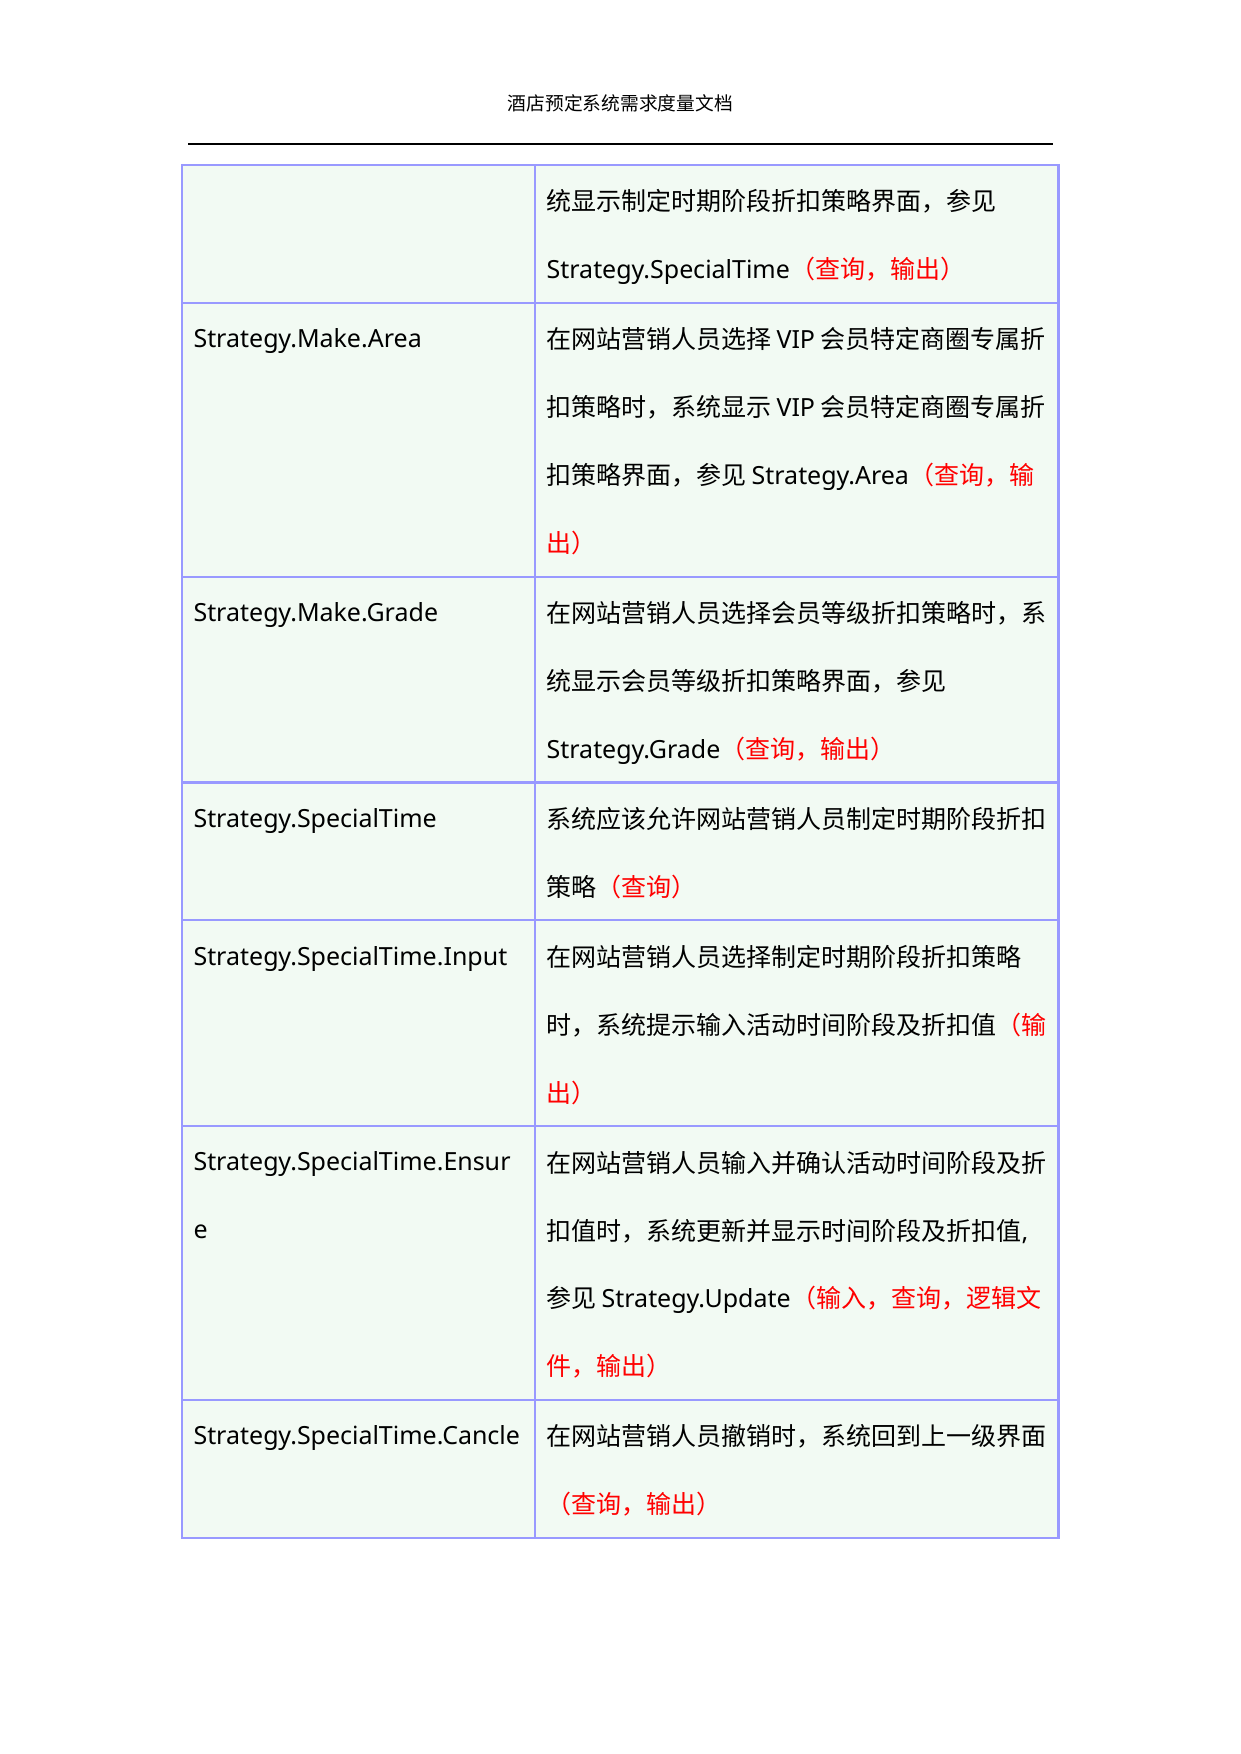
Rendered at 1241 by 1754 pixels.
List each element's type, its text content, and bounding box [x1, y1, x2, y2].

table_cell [536, 166, 1057, 302]
table_cell 在网站营销人员撤销时，系统回到上一级界面（查询，输出） [536, 1401, 1057, 1537]
table_cell 在网站营销人员输入并确认活动时间阶段及折扣值时，系统更新并显示时间阶段及折扣值,参见Strategy.Update（输入，查询，逻辑文件，输出） [536, 1127, 1057, 1399]
table_cell Strategy.SpecialTime.Ensure [183, 1127, 534, 1399]
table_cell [183, 166, 534, 302]
table_cell Strategy.SpecialTime [183, 784, 534, 919]
table_cell 在网站营销人员选择VIP会员特定商圈专属折扣策略时，系统显示VIP会员特定商圈专属折扣策略界面，参见Strategy.Area（查询，输出） [536, 304, 1057, 576]
table_cell Strategy.SpecialTime.Input [183, 921, 534, 1125]
table_cell Strategy.SpecialTime.Cancle [183, 1401, 534, 1537]
table_cell 系统应该允许网站营销人员制定时期阶段折扣策略（查询） [536, 784, 1057, 919]
table_cell Strategy.Make.Area [183, 304, 534, 576]
table_cell 在网站营销人员选择会员等级折扣策略时，系统显示会员等级折扣策略界面，参见Strategy.Grade（查询，输出） [536, 578, 1057, 781]
table_cell 在网站营销人员选择制定时期阶段折扣策略时，系统提示输入活动时间阶段及折扣值（输出） [536, 921, 1057, 1125]
table_cell Strategy.Make.Grade [183, 578, 534, 781]
